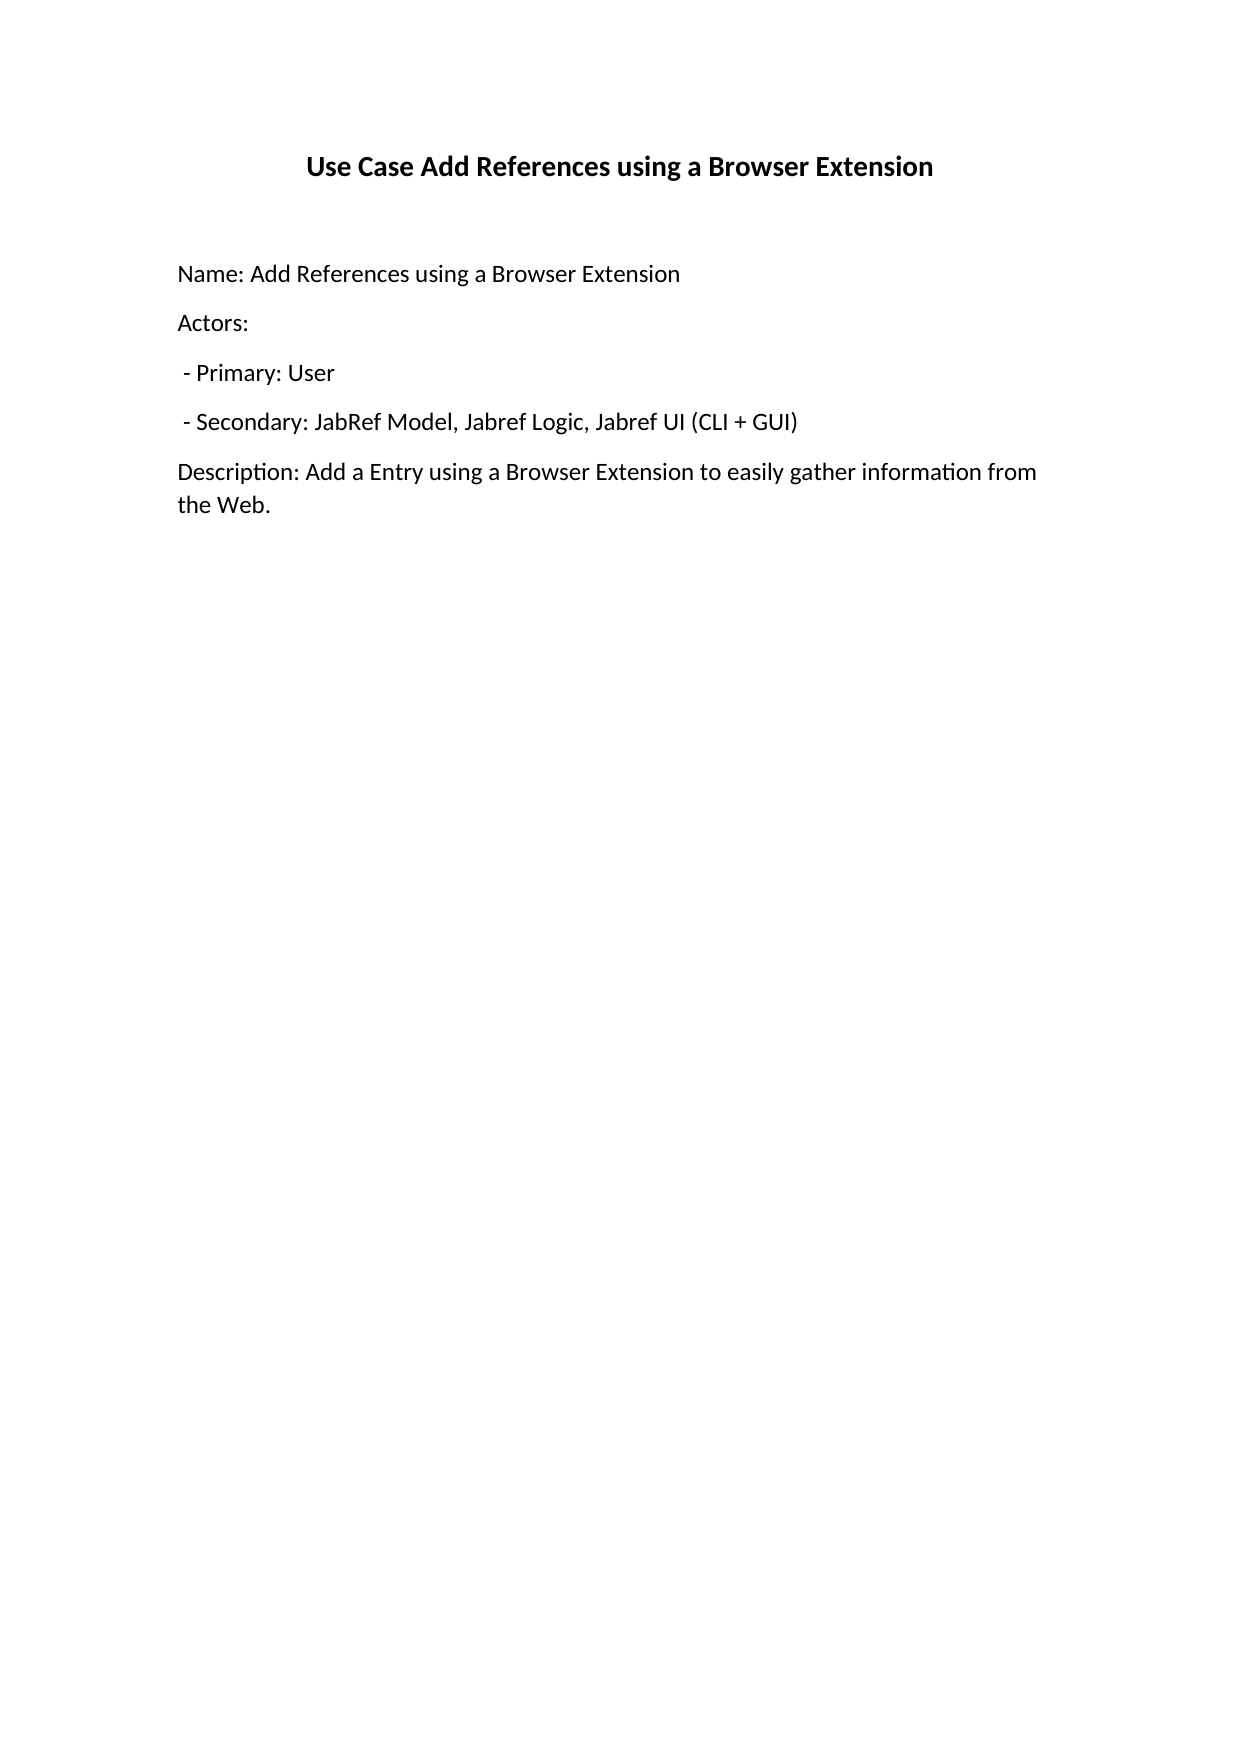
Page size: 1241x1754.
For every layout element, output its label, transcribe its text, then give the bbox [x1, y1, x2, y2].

text Name: Add References using a Browser Extension [177, 258, 1063, 288]
text Use Case Add References using a Browser Extension [177, 148, 1063, 183]
text - Primary: User [177, 357, 1063, 387]
text - Secondary: JabRef Model, Jabref Logic, Jabref UI (CLI + GUI) [177, 407, 1063, 437]
text Actors: [177, 307, 1063, 338]
text Description: Add a Entry using a Browser Extension to easily gather information from the Web. [177, 456, 1063, 519]
